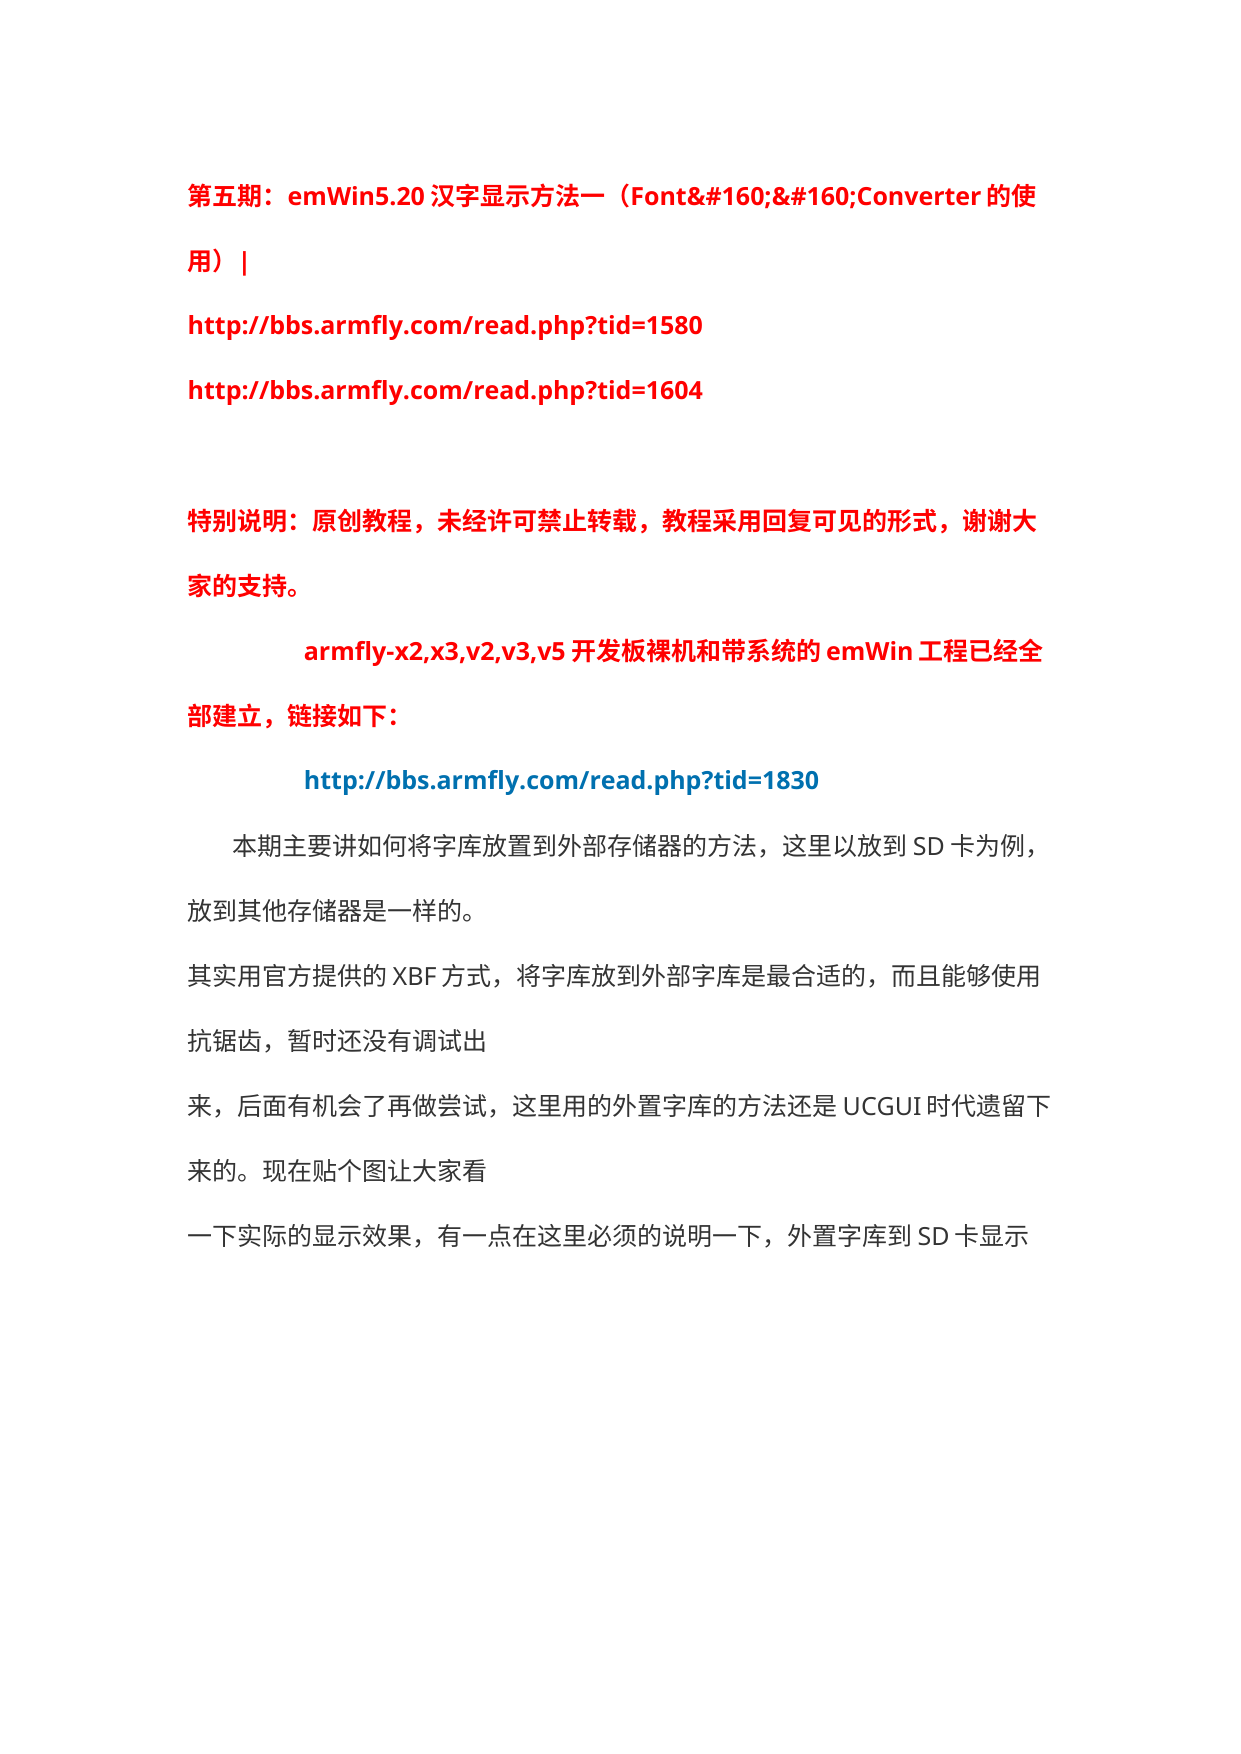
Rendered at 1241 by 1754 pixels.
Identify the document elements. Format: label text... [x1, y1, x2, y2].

text http://bbs.armfly.com/read.php?tid=1604 [187, 357, 1053, 422]
text http://bbs.armfly.com/read.php?tid=1580 [187, 292, 1053, 357]
text 第五期：emWin5.20汉字显示方法一（Font&#160;&#160;Converter的使用）| [187, 162, 1053, 292]
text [187, 487, 1053, 1267]
